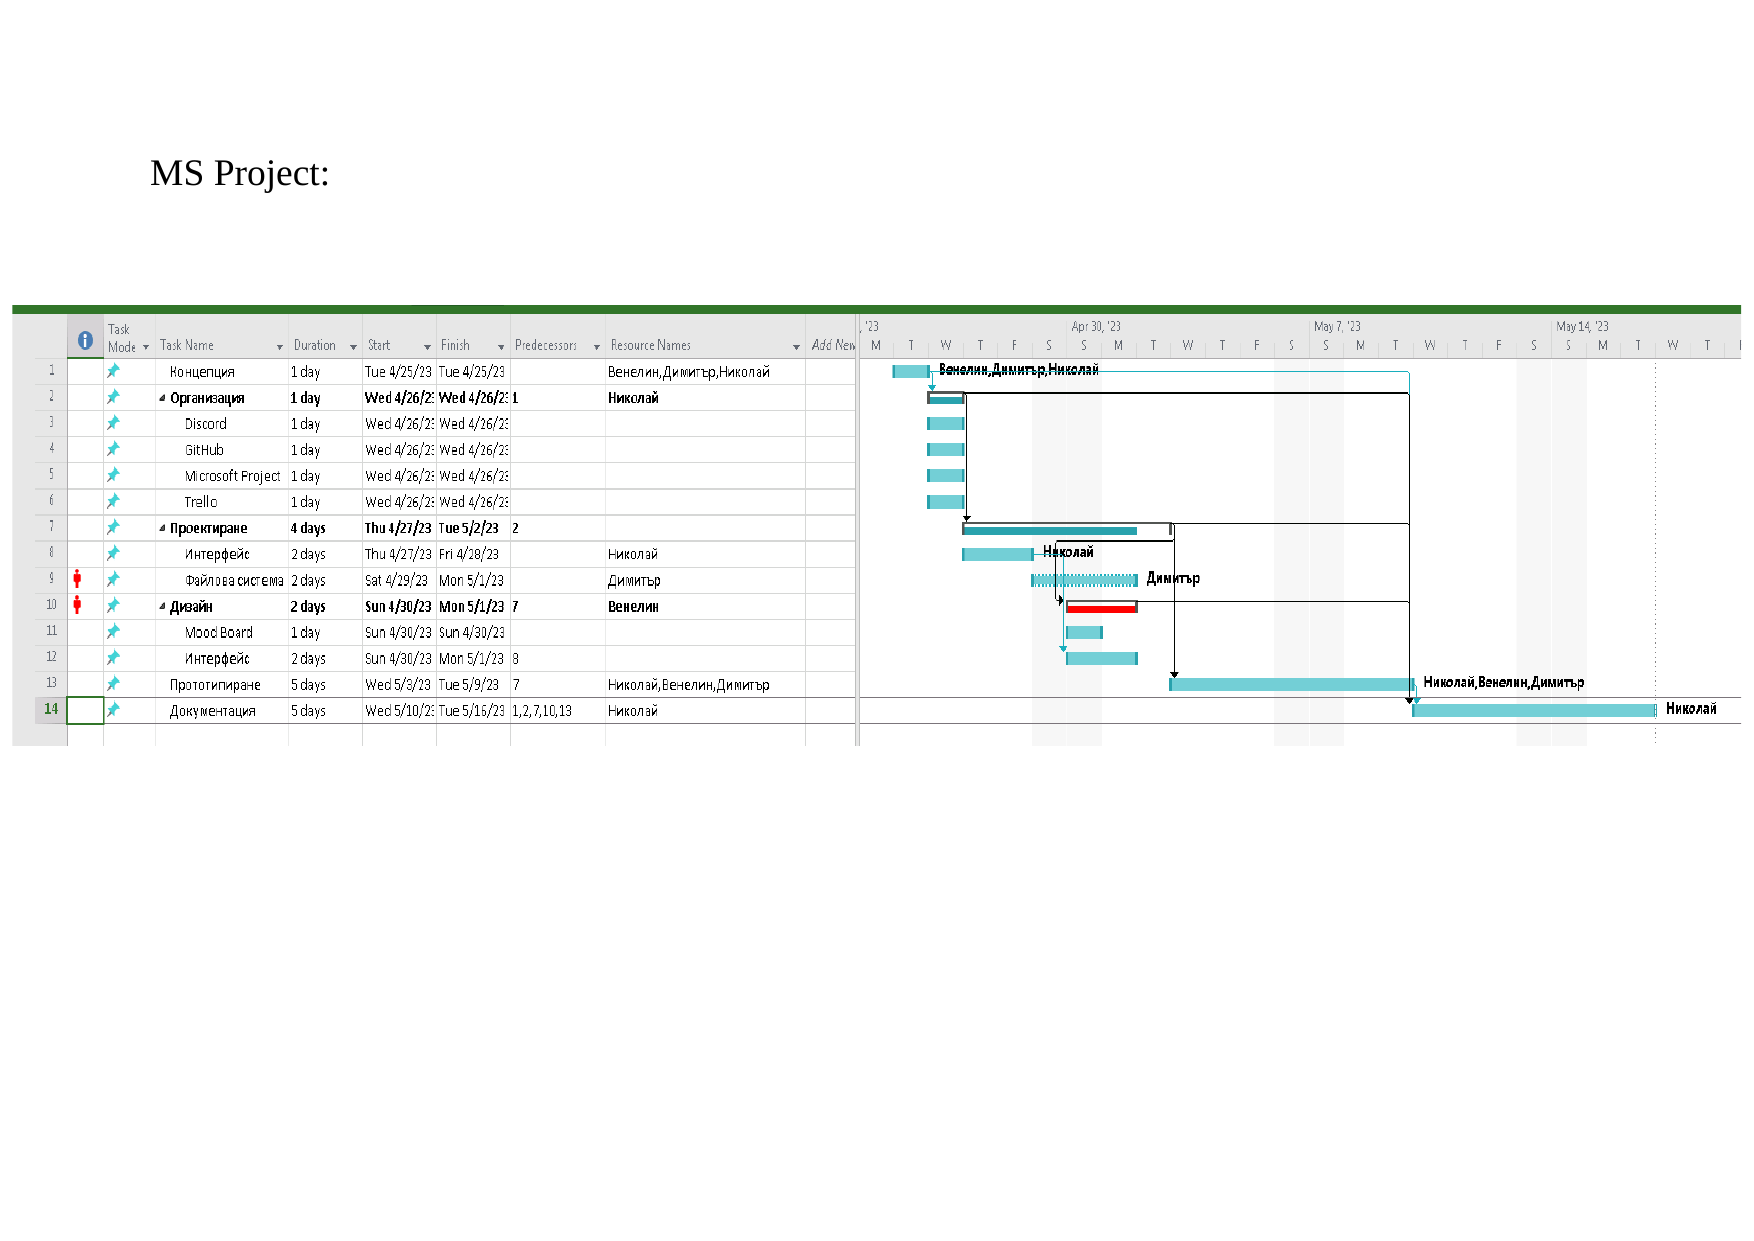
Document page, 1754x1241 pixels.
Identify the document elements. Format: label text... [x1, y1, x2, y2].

text MS Project: [150, 150, 1604, 193]
picture [12, 305, 1742, 746]
